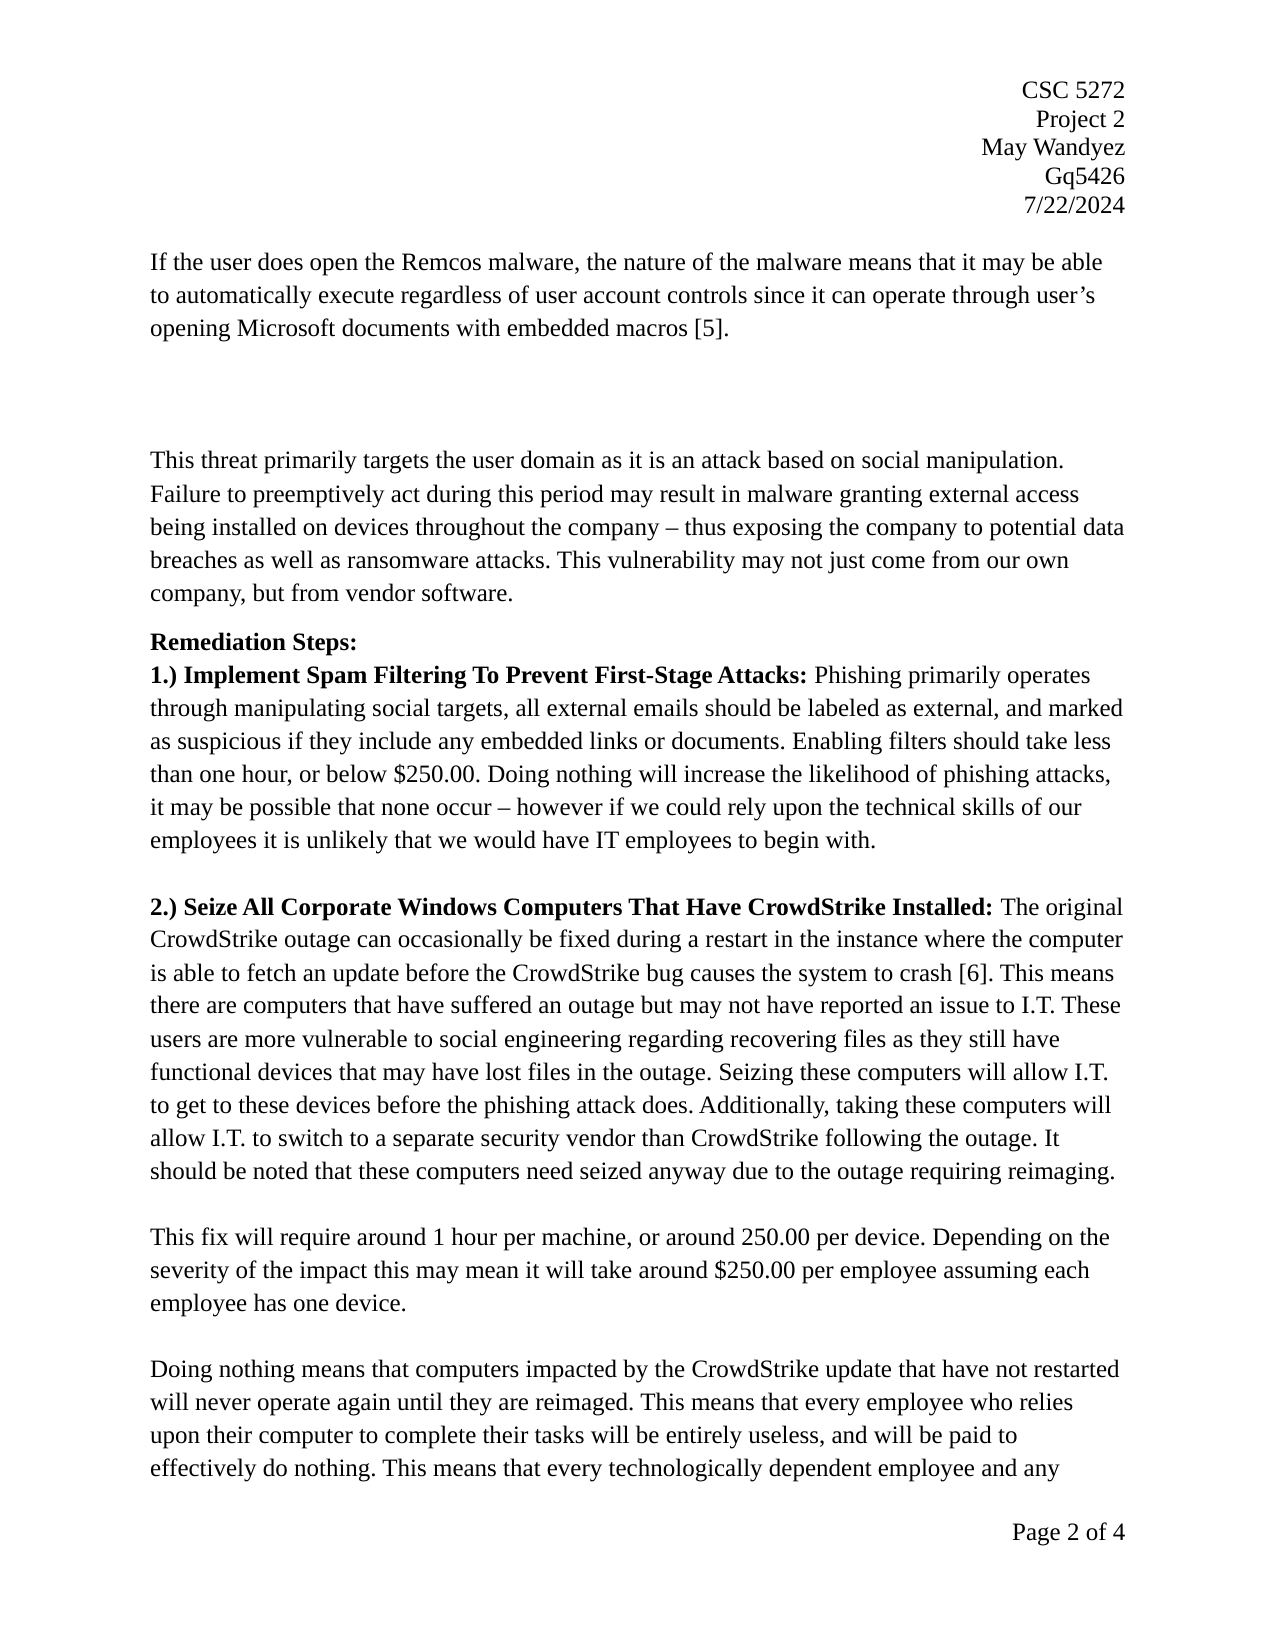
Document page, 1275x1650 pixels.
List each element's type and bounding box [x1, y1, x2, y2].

text [150, 627, 1125, 1482]
text [150, 247, 1125, 606]
